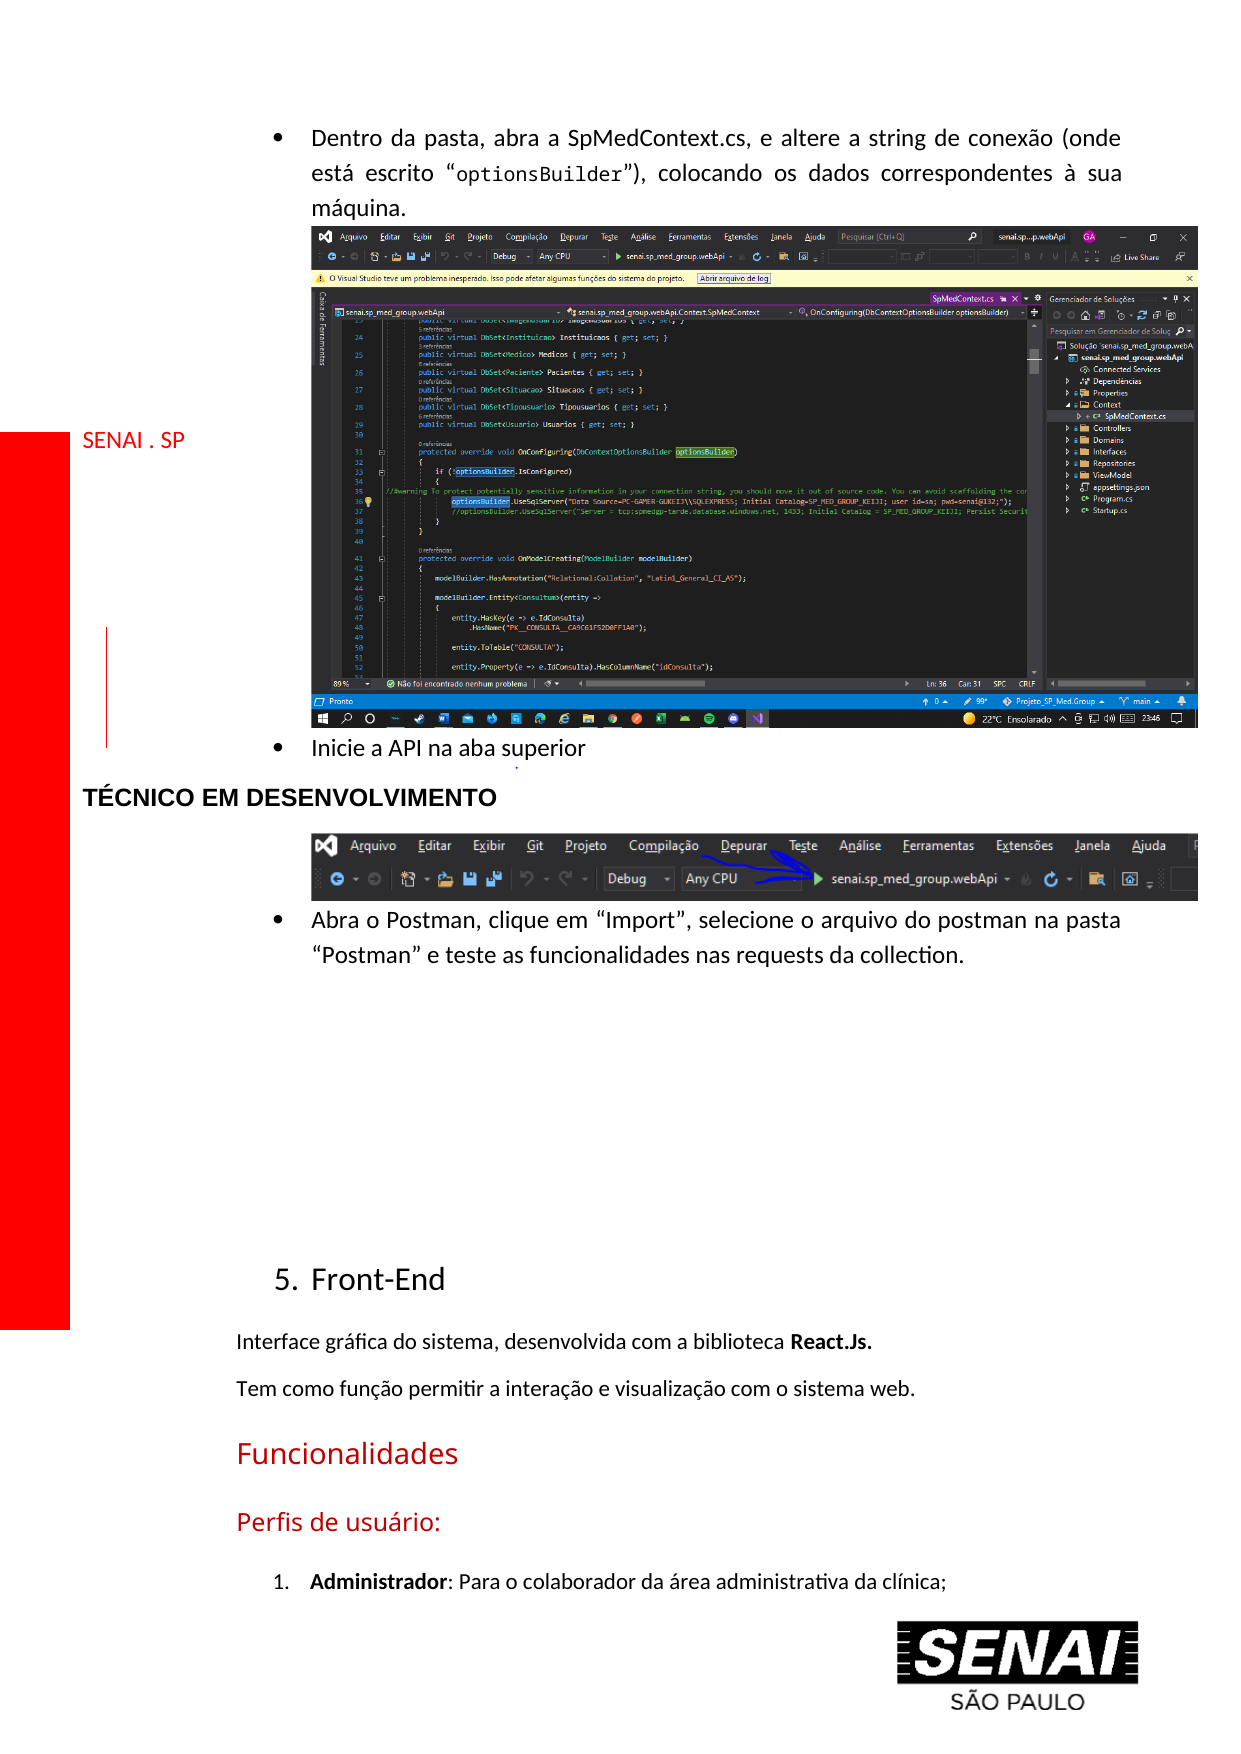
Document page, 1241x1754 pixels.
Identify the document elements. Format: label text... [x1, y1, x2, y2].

subtitle Front-End [274, 1258, 1123, 1299]
text Interface gráfica do sistema, desenvolvida com a biblioteca React.Js. [236, 1327, 1123, 1355]
text Tem como função permitir a interação e visualização com o sistema web. [236, 1374, 1123, 1402]
picture [311, 226, 1198, 728]
picture [897, 1614, 1143, 1710]
subtitle Funcionalidades [236, 1433, 1123, 1473]
list Inicie a API na aba superior [274, 732, 1123, 762]
list Dentro da pasta, abra a SpMedContext.cs, e altere a string de conexão (onde está escrito “optionsBuilder”), colocando os dados correspondentes à sua máquina. [274, 122, 1123, 222]
list Abra o Postman, clique em “Import”, selecione o arquivo do postman na pasta “Postman” e teste as funcionalidades nas requests da collection. [274, 904, 1123, 970]
picture [311, 766, 1198, 901]
subtitle Perfis de usuário: [236, 1505, 1123, 1539]
list Administrador: Para o colaborador da área administrativa da clínica; [272, 1567, 1123, 1595]
